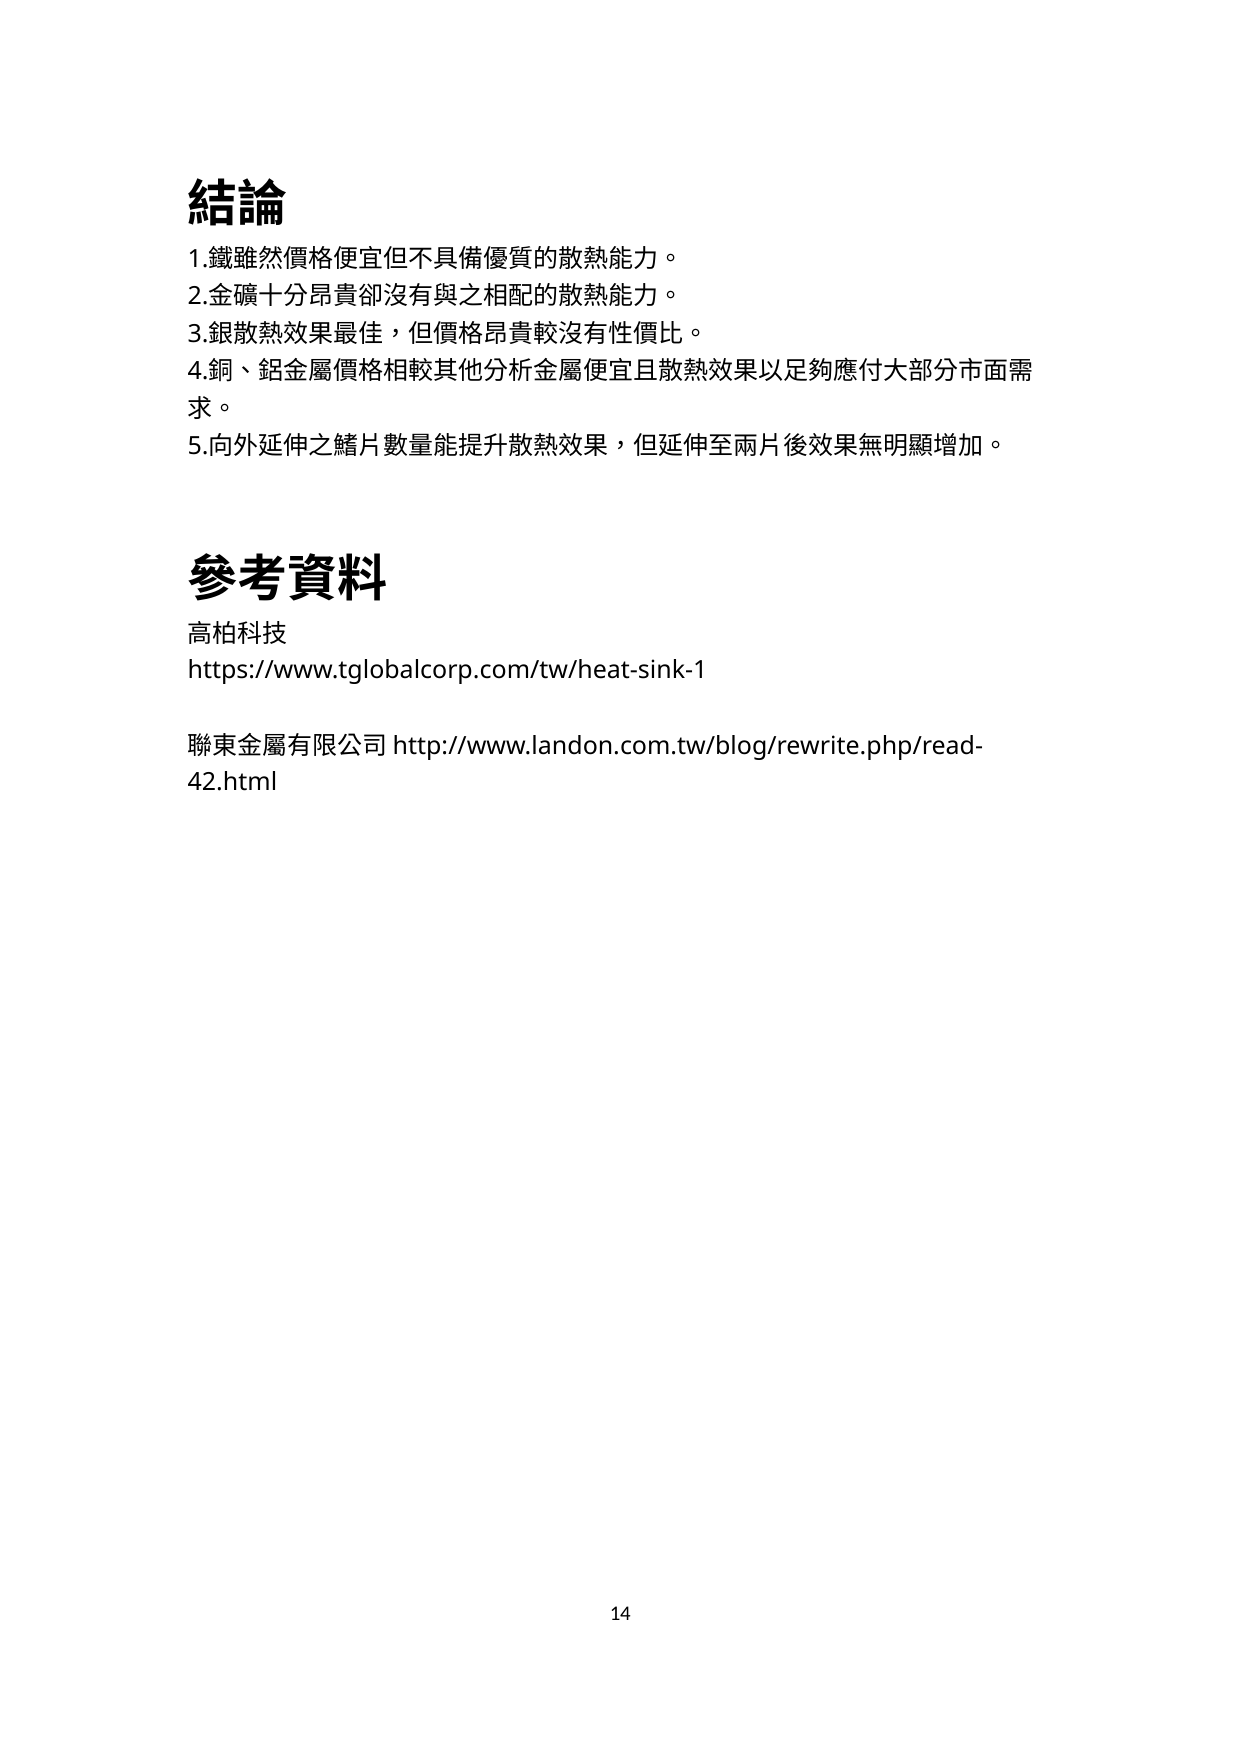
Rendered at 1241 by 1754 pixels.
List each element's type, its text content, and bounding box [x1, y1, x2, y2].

text 聯東金屬有限公司http://www.landon.com.tw/blog/rewrite.php/read-42.html [187, 725, 1053, 800]
text 3.銀散熱效果最佳，但價格昂貴較沒有性價比。 [187, 312, 1053, 350]
text 5.向外延伸之鰭片數量能提升散熱效果，但延伸至兩片後效果無明顯增加。 [187, 425, 1053, 462]
text 2.金礦十分昂貴卻沒有與之相配的散熱能力。 [187, 275, 1053, 312]
text 結論 [187, 162, 1053, 237]
text 參考資料 [187, 537, 1053, 612]
text 1.鐵雖然價格便宜但不具備優質的散熱能力。 [187, 237, 1053, 275]
text 4.銅、鋁金屬價格相較其他分析金屬便宜且散熱效果以足夠應付大部分市面需求。 [187, 350, 1053, 425]
text https://www.tglobalcorp.com/tw/heat-sink-1 [187, 650, 1053, 687]
text 高柏科技 [187, 612, 1053, 650]
